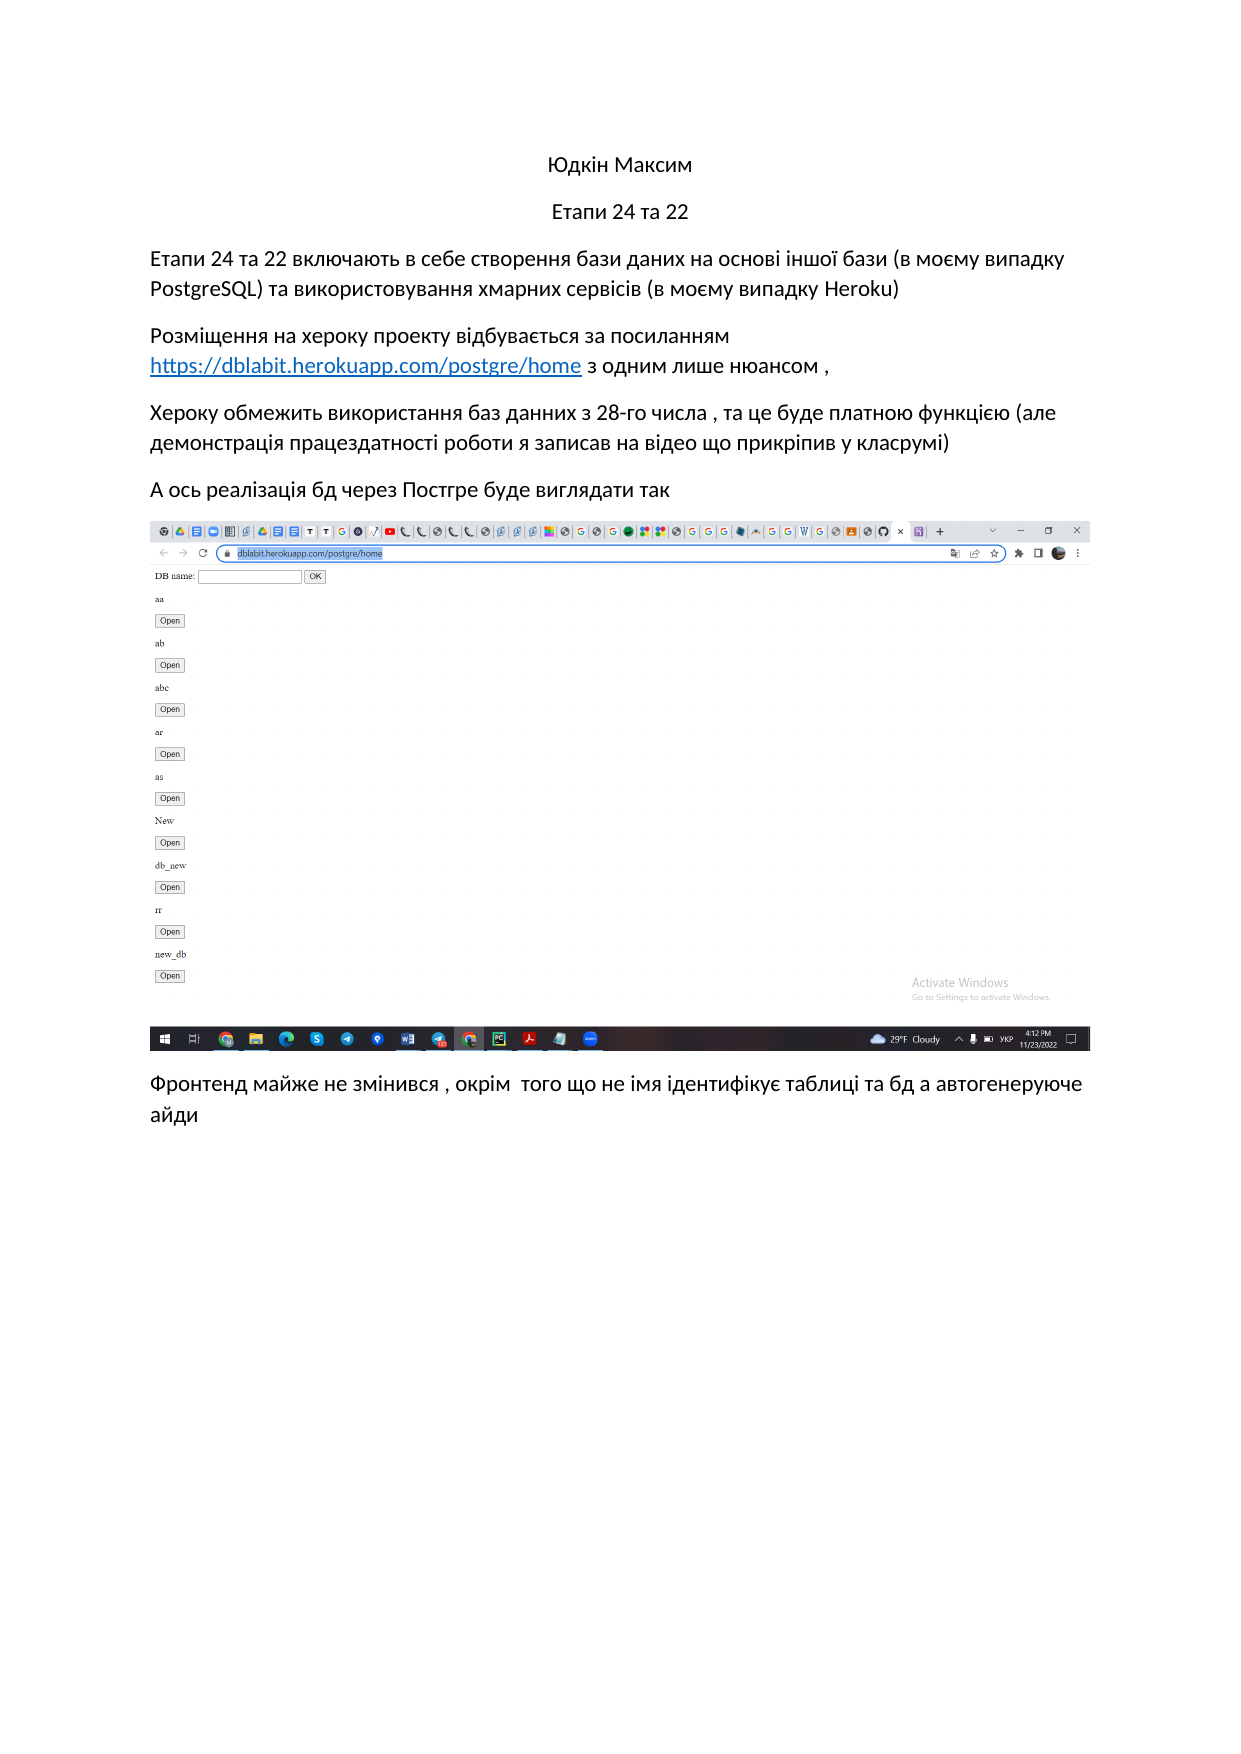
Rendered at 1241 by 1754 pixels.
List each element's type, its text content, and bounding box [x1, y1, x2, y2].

text Етапи 24 та 22 включають в себе створення бази даних на основі іншої бази (в моєму випадку PostgreSQL) та використовування хмарних сервісів (в моєму випадку Heroku) [150, 244, 1090, 302]
text Юдкін Максим [150, 150, 1090, 178]
text Розміщення на хероку проекту відбувається за посиланням https://dblabit.herokuapp.com/postgre/home з одним лише нюансом , [150, 321, 1090, 379]
text А ось реалізація бд через Постгре буде виглядати так [150, 475, 1090, 503]
picture [150, 521, 1091, 1051]
text Фронтенд майже не змінився , окрім того що не імя ідентифікує таблиці та бд а автогенеруюче айди [150, 1069, 1090, 1128]
text Хероку обмежить використання баз данних з 28-го числа , та це буде платною функцією (але демонстрація працездатності роботи я записав на відео що прикріпив у класрумі) [150, 398, 1090, 456]
text Етапи 24 та 22 [150, 197, 1090, 225]
